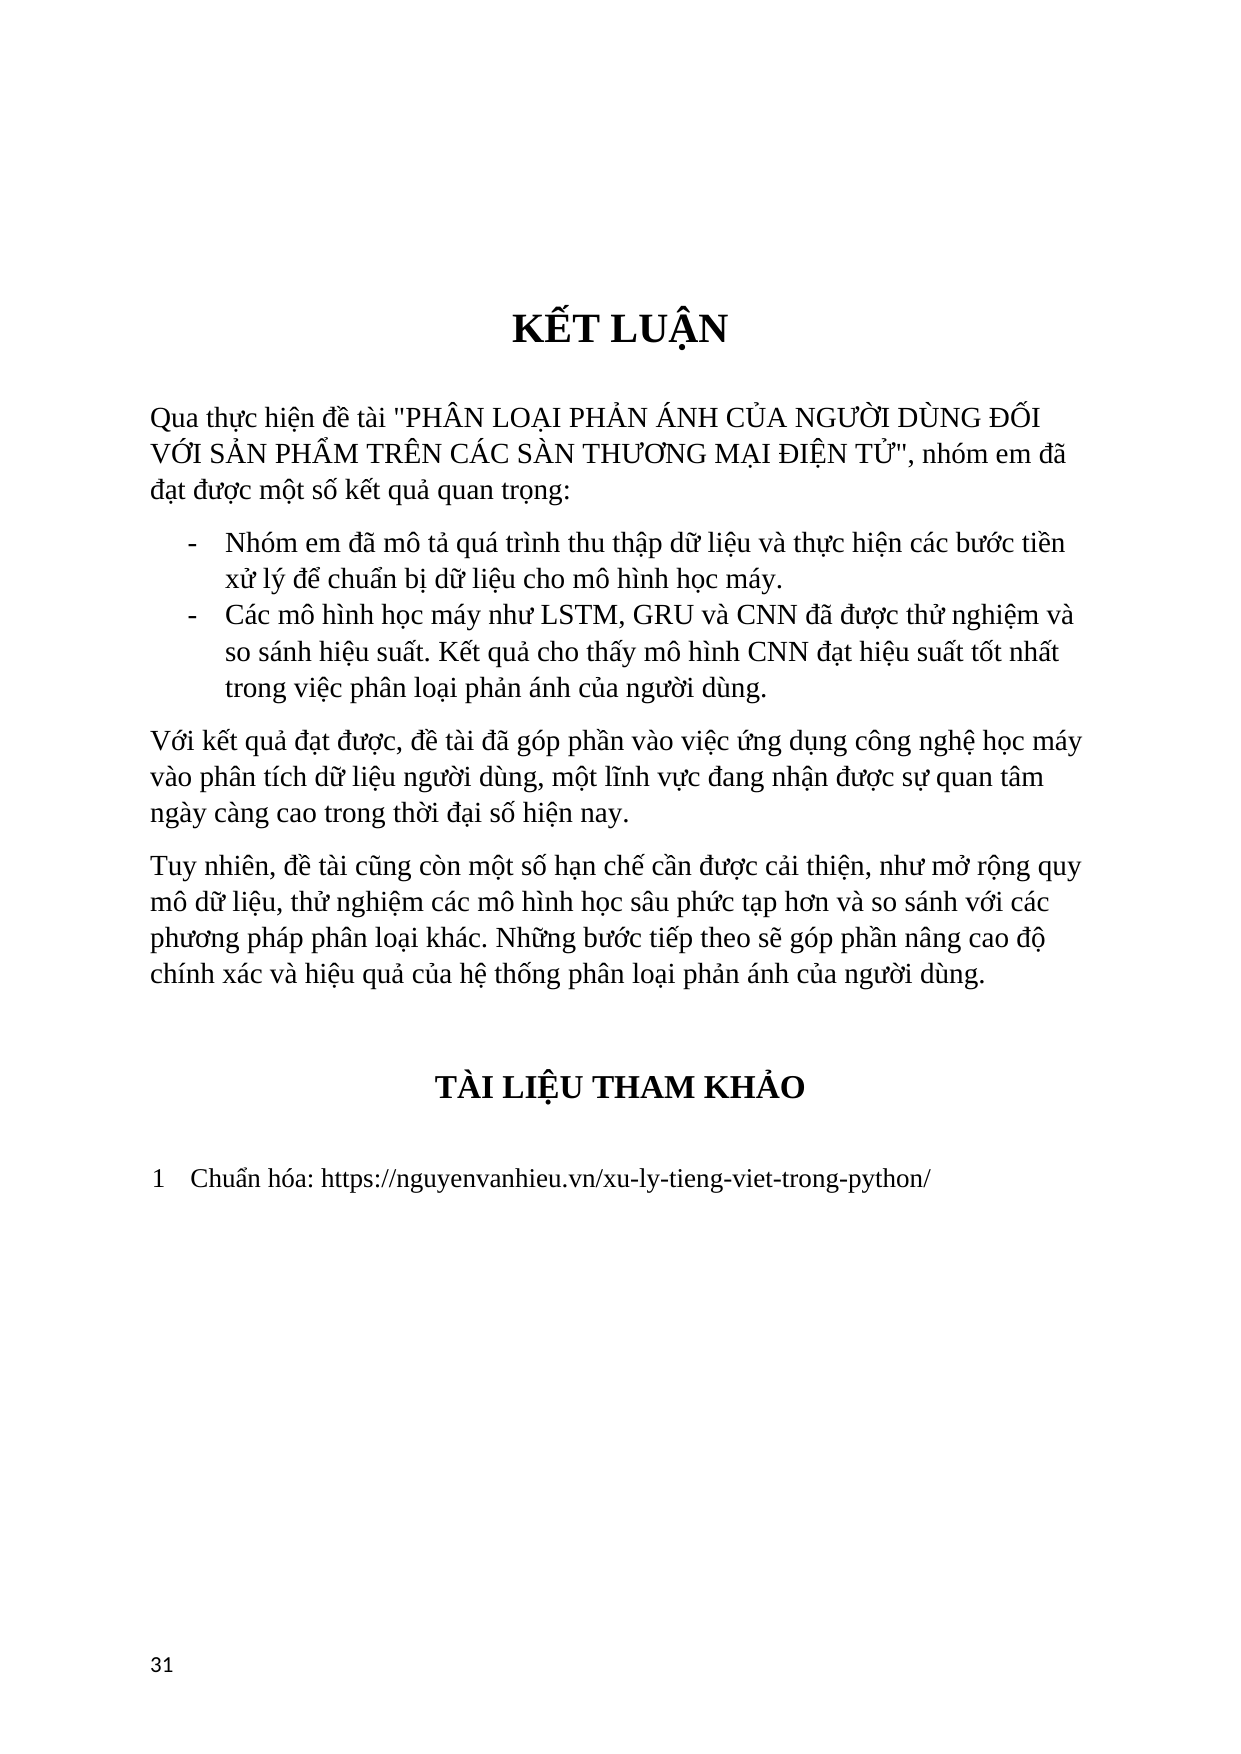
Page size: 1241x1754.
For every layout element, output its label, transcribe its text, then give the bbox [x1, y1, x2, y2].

table_header Chuẩn hóa: https://nguyenvanhieu.vn/xu-ly-tieng-viet-trong-python/ [189, 1154, 1090, 1197]
text Tuy nhiên, đề tài cũng còn một số hạn chế cần được cải thiện, như mở rộng quy mô dữ liệu, thử nghiệm các mô hình học sâu phức tạp hơn và so sánh với các phương pháp phân loại khác. Những bước tiếp theo sẽ góp phần nâng cao độ chính xác và hiệu quả của hệ thống phân loại phản ánh của người dùng. [150, 848, 1090, 990]
text Qua thực hiện đề tài "PHÂN LOẠI PHẢN ÁNH CỦA NGƯỜI DÙNG ĐỐI VỚI SẢN PHẨM TRÊN CÁC SÀN THƯƠNG MẠI ĐIỆN TỬ", nhóm em đã đạt được một số kết quả quan trọng: [150, 400, 1090, 506]
list Các mô hình học máy như LSTM, GRU và CNN đã được thử nghiệm và so sánh hiệu suất. Kết quả cho thấy mô hình CNN đạt hiệu suất tốt nhất trong việc phân loại phản ánh của người dùng. [187, 597, 1090, 703]
subtitle TÀI LIỆU THAM KHẢO [150, 1067, 1090, 1106]
table_header 1 [150, 1154, 188, 1197]
text Với kết quả đạt được, đề tài đã góp phần vào việc ứng dụng công nghệ học máy vào phân tích dữ liệu người dùng, một lĩnh vực đang nhận được sự quan tâm ngày càng cao trong thời đại số hiện nay. [150, 723, 1090, 828]
subtitle KẾT LUẬN [150, 303, 1090, 351]
list Nhóm em đã mô tả quá trình thu thập dữ liệu và thực hiện các bước tiền xử lý để chuẩn bị dữ liệu cho mô hình học máy. [187, 525, 1090, 595]
